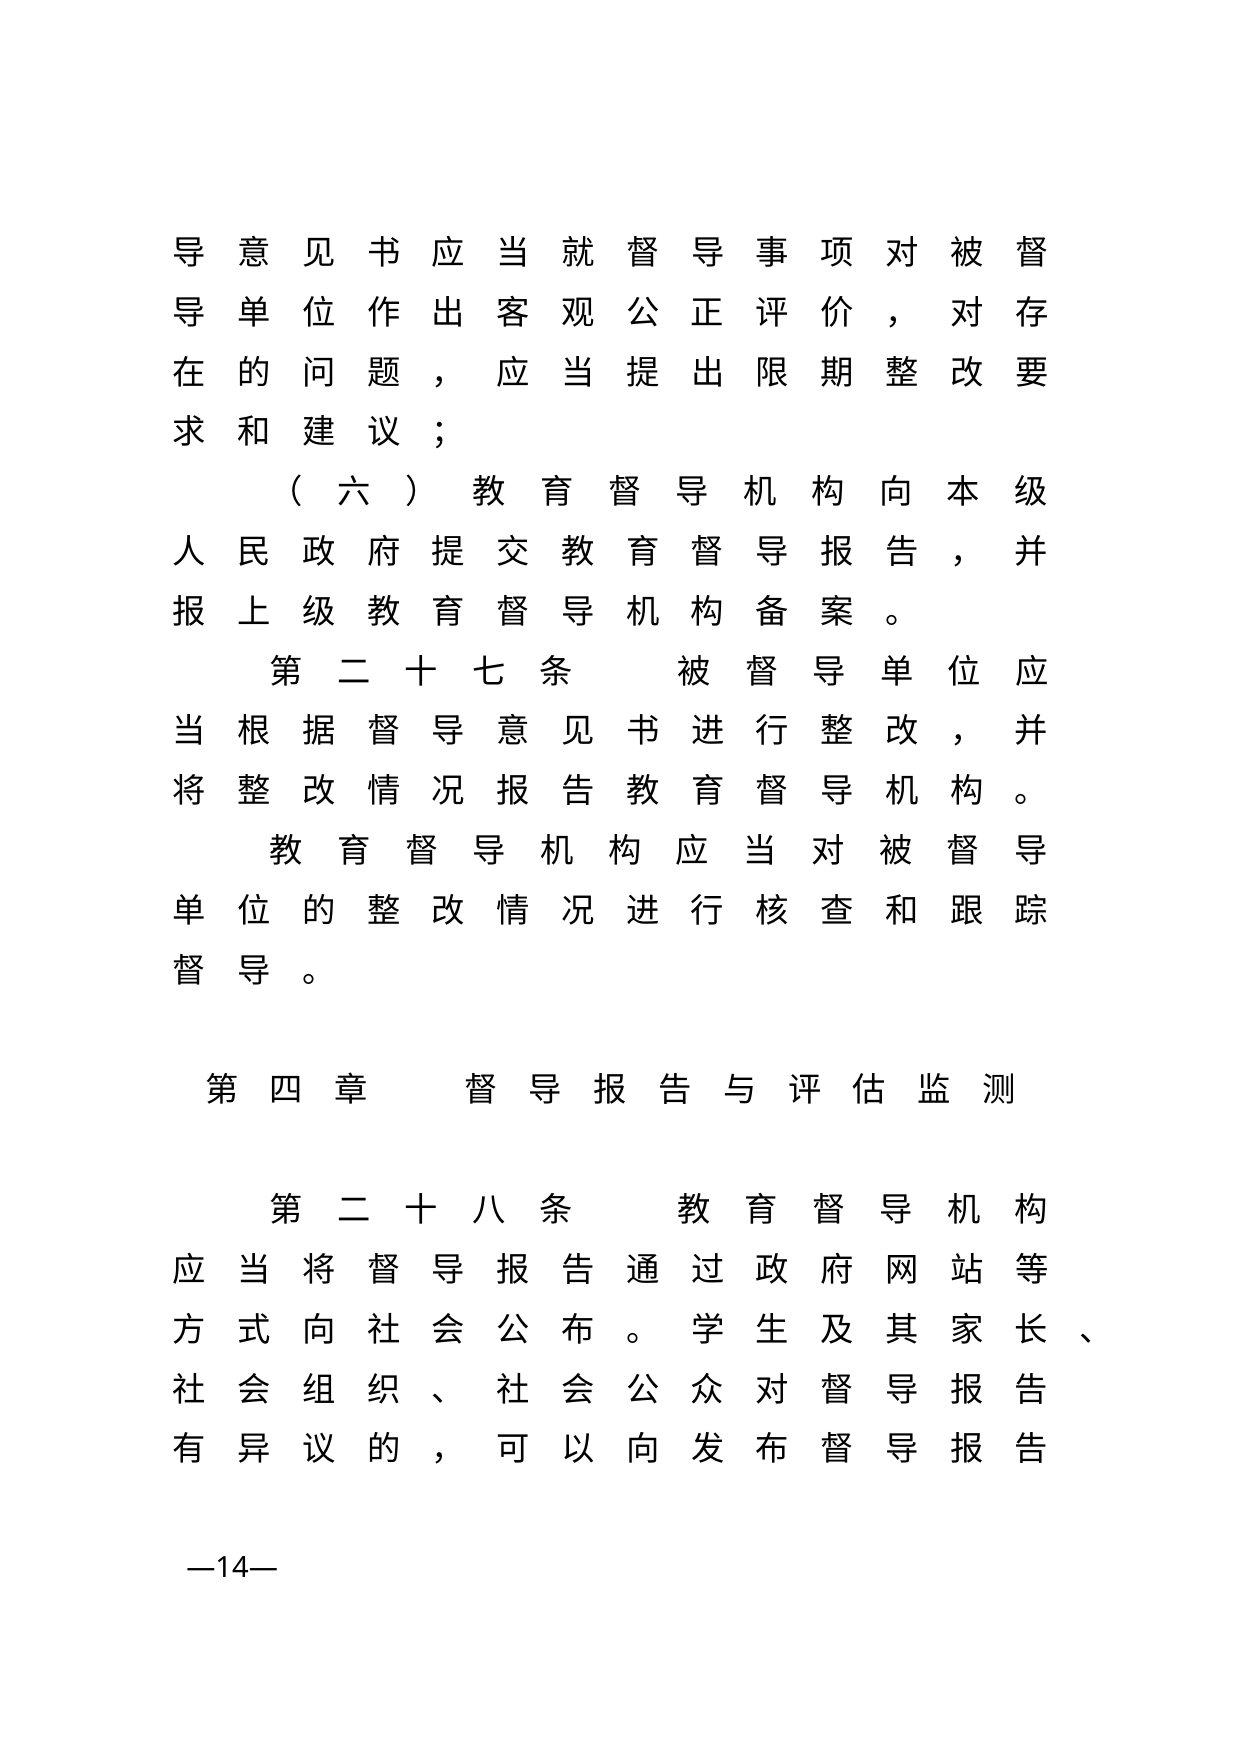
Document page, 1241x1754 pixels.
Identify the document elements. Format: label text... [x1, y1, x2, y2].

text 第四章 督导报告与评估监测 [172, 1057, 1079, 1117]
text 第二十七条 被督导单位应当根据督导意见书进行整改，并将整改情况报告教育督导机构。 [172, 639, 1079, 818]
text 教育督导机构应当对被督导单位的整改情况进行核查和跟踪督导。 [172, 818, 1079, 997]
text （六）教育督导机构向本级人民政府提交教育督导报告，并报上级教育督导机构备案。 [172, 459, 1079, 639]
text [172, 1177, 1079, 1476]
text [172, 220, 1079, 459]
